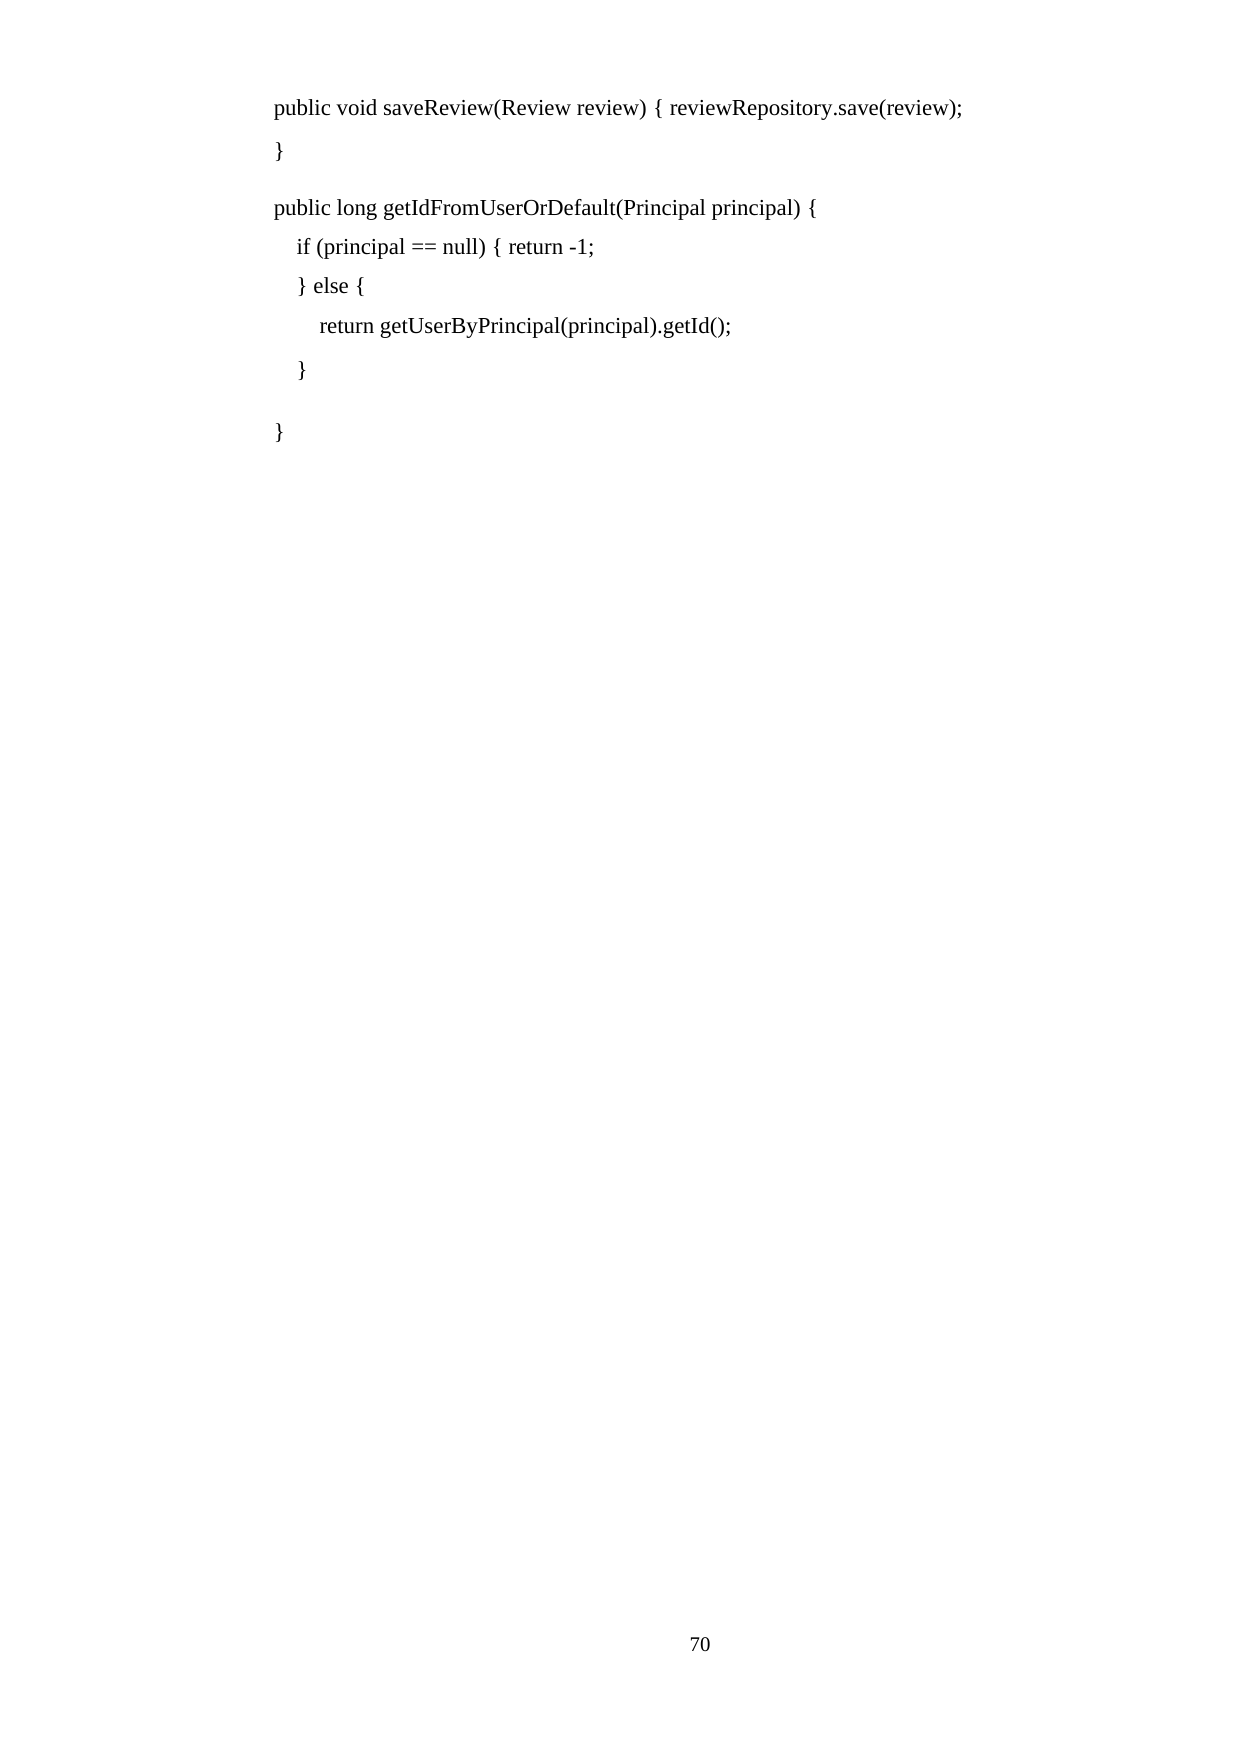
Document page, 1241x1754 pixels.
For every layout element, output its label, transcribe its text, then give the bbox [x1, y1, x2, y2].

text } [173, 418, 1154, 444]
text } [173, 137, 1154, 164]
text } [296, 356, 1154, 382]
text return getUserByPrincipal(principal).getId(); [319, 312, 1154, 338]
text } else { [296, 272, 1154, 299]
text public void saveReview(Review review) { reviewRepository.save(review); [273, 94, 1154, 120]
text if (principal == null) { return -1; [296, 233, 1154, 259]
text public long getIdFromUserOrDefault(Principal principal) { [173, 193, 1154, 220]
